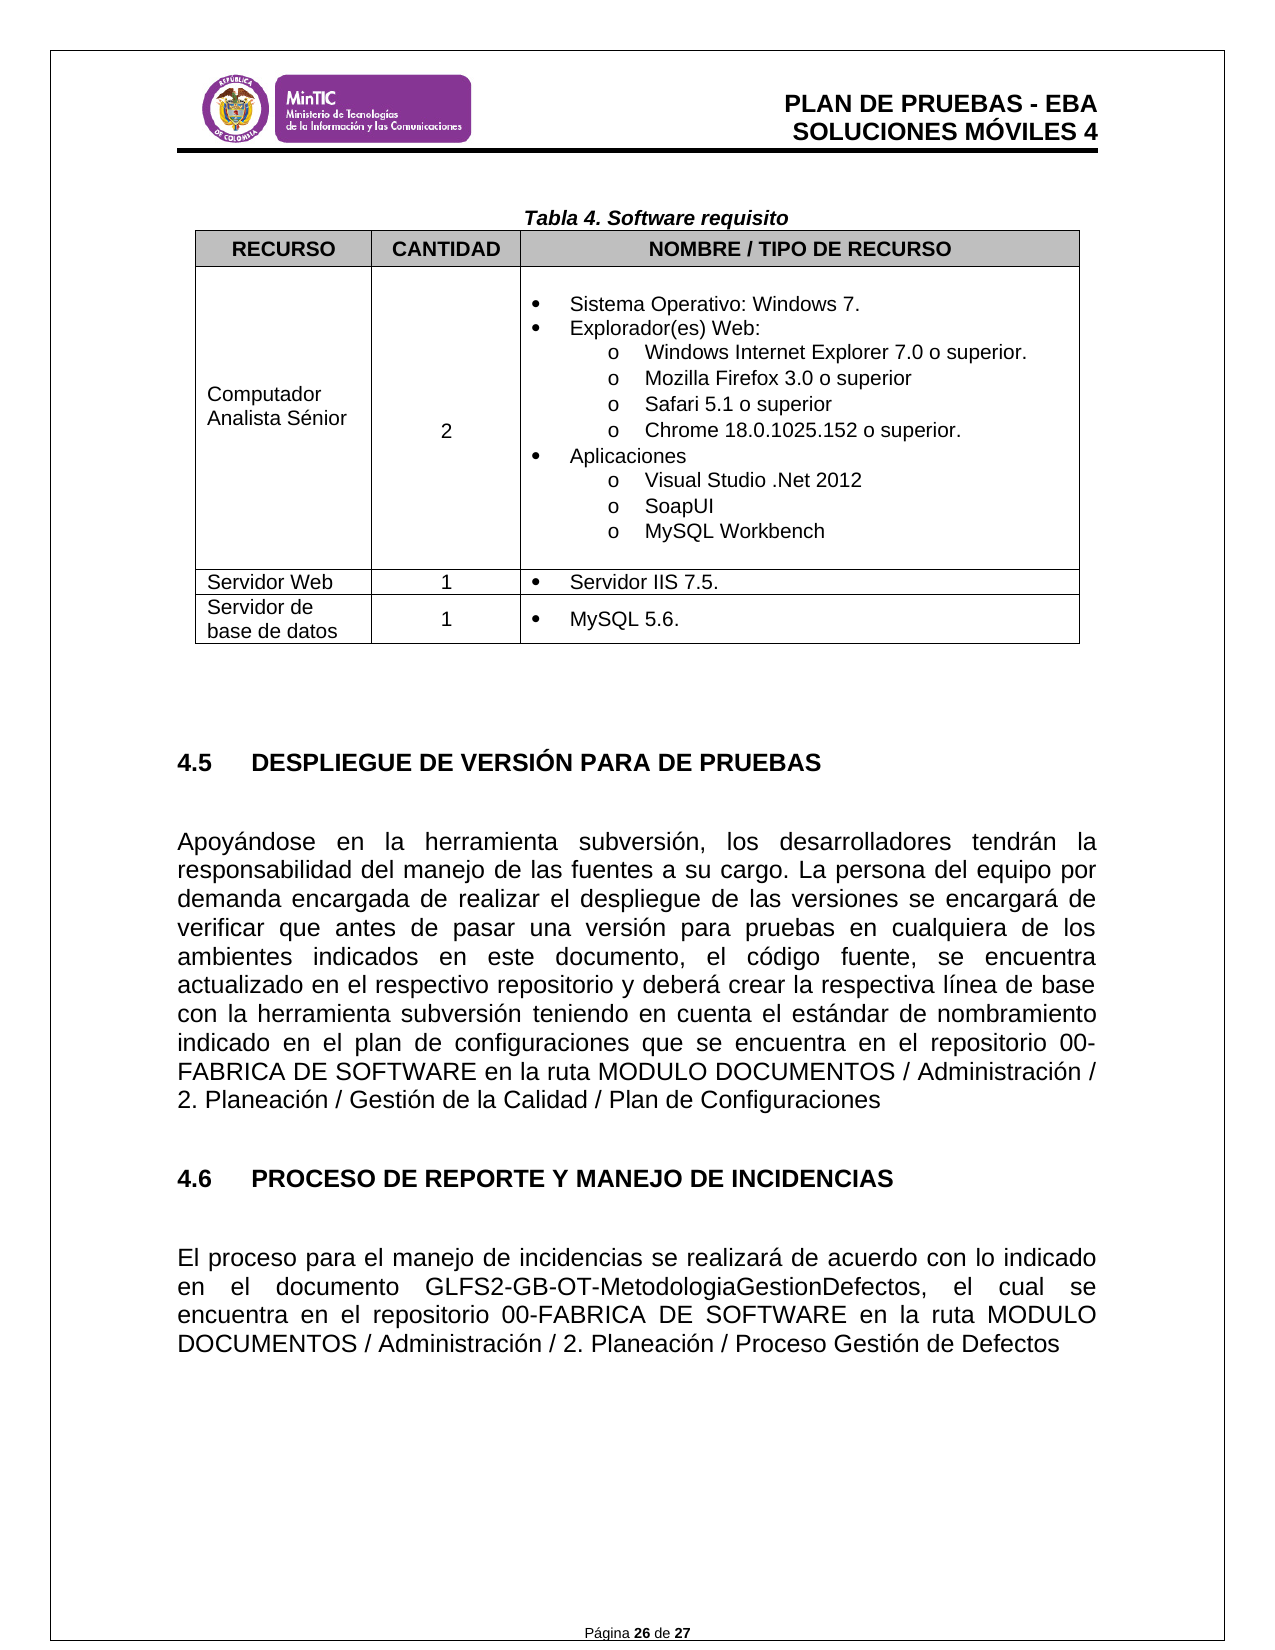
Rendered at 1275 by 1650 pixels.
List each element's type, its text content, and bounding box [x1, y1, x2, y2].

table_cell 1 [372, 570, 520, 594]
text El proceso para el manejo de incidencias se realizará de acuerdo con lo indicado en el documento GLFS2-GB-OT-MetodologiaGestionDefectos, el cual se encuentra en el repositorio 00-FABRICA DE SOFTWARE en la ruta MODULO DOCUMENTOS / Administración / 2. Planeación / Proceso Gestión de Defectos [177, 1243, 1098, 1358]
text proceso de reporte y manejo de incidencias [177, 1164, 1098, 1193]
table_header NOMBRE / TIPO DE RECURSO [521, 231, 1079, 266]
table_cell Computador Analista Sénior [196, 267, 371, 569]
text Tabla 4. Software requisito [214, 206, 1098, 230]
table_cell Servidor de base de datos [196, 595, 371, 643]
table_cell Servidor Web [196, 570, 371, 594]
table_cell Sistema Operativo: Windows 7. Explorador(es) Web: Windows Internet Explorer 7.0 o superior. Mozilla Firefox 3.0 o superior Safari 5.1 o superior Chrome 18.0.1025.152 o superior. Aplicaciones Visual Studio .Net 2012 SoapUI MySQL Workbench [521, 267, 1079, 569]
table_cell MySQL 5.6. [521, 595, 1079, 643]
table_cell 2 [372, 267, 520, 569]
table_header CANTIDAD [372, 231, 520, 266]
table_cell Servidor IIS 7.5. [521, 570, 1079, 594]
text Apoyándose en la herramienta subversión, los desarrolladores tendrán la responsabilidad del manejo de las fuentes a su cargo. La persona del equipo por demanda encargada de realizar el despliegue de las versiones se encargará de verificar que antes de pasar una versión para pruebas en cualquiera de los ambientes indicados en este documento, el código fuente, se encuentra actualizado en el respectivo repositorio y deberá crear la respectiva línea de base con la herramienta subversión teniendo en cuenta el estándar de nombramiento indicado en el plan de configuraciones que se encuentra en el repositorio 00-FABRICA DE SOFTWARE en la ruta MODULO DOCUMENTOS / Administración / 2. Planeación / Gestión de la Calidad / Plan de Configuraciones [177, 827, 1098, 1114]
picture [195, 56, 486, 144]
table_cell 1 [372, 595, 520, 643]
text despliegue de versión PARA de pruebas [177, 748, 1098, 777]
table_header RECURSO [196, 231, 371, 266]
